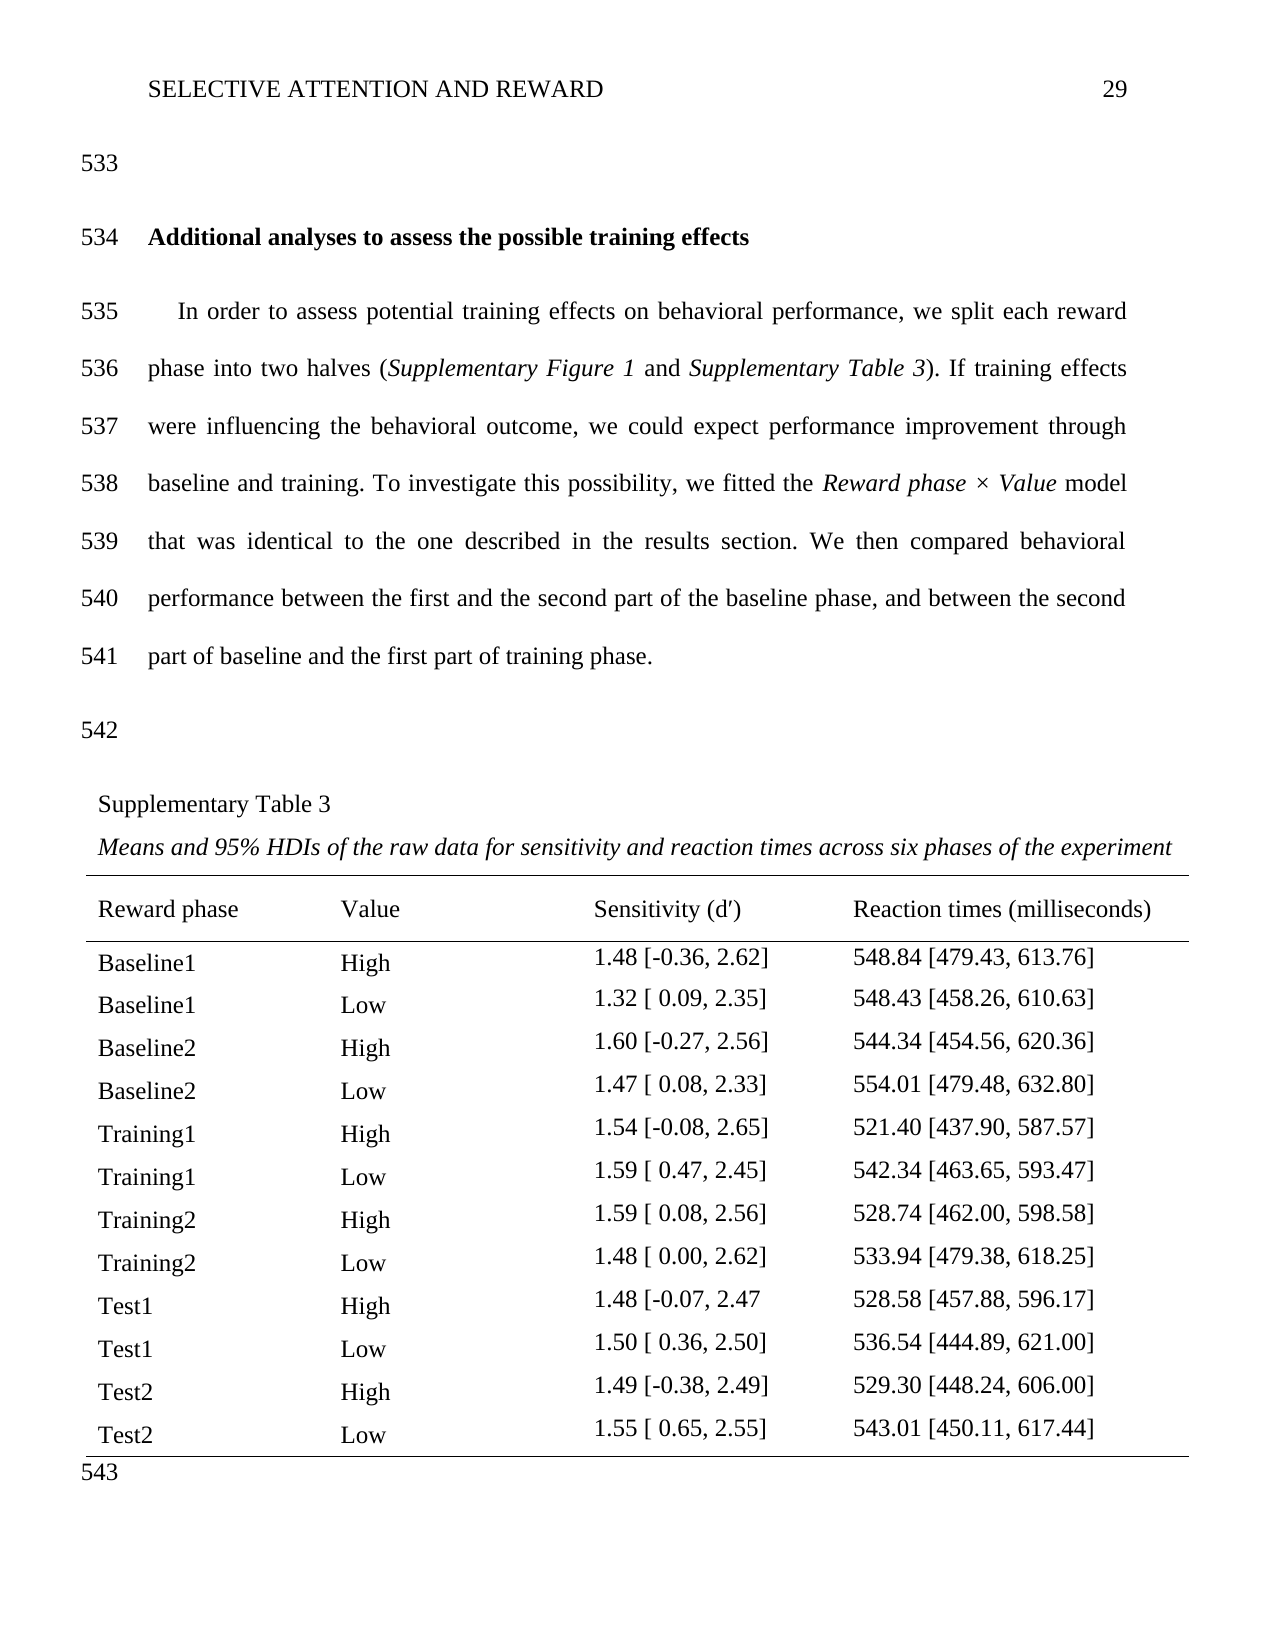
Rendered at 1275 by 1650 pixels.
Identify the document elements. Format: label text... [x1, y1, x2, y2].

table_cell High [329, 1026, 582, 1069]
table_cell Test2 [86, 1370, 329, 1413]
table_cell 1.60 [-0.27, 2.56] [583, 1026, 842, 1069]
table_cell Low [329, 1069, 582, 1112]
table_cell Reward phase [86, 876, 329, 941]
table_cell Test1 [86, 1284, 329, 1327]
table_cell 528.74 [462.00, 598.58] [842, 1198, 1188, 1241]
table_cell Low [329, 984, 582, 1026]
table_cell 1.55 [ 0.65, 2.55] [583, 1413, 842, 1456]
table_cell 543.01 [450.11, 617.44] [842, 1413, 1188, 1456]
table_cell 1.32 [ 0.09, 2.35] [583, 984, 842, 1026]
table_cell Training2 [86, 1198, 329, 1241]
table_cell 533.94 [479.38, 618.25] [842, 1241, 1188, 1284]
table_cell Baseline1 [86, 984, 329, 1026]
table_cell 1.48 [-0.36, 2.62] [583, 942, 842, 983]
table_cell Baseline2 [86, 1069, 329, 1112]
table_cell Low [329, 1413, 582, 1456]
table_cell Training1 [86, 1112, 329, 1155]
table_cell High [329, 1284, 582, 1327]
table_cell Training2 [86, 1241, 329, 1284]
table_cell 1.50 [ 0.36, 2.50] [583, 1327, 842, 1370]
table_cell High [329, 942, 582, 983]
table_header Supplementary Table 3 Means and 95% HDIs of the raw data for sensitivity and reaction times across six phases of the experiment [86, 789, 1188, 875]
table_cell Baseline2 [86, 1026, 329, 1069]
table_cell 544.34 [454.56, 620.36] [842, 1026, 1188, 1069]
table_cell 1.48 [ 0.00, 2.62] [583, 1241, 842, 1284]
table_cell High [329, 1198, 582, 1241]
table_cell 1.59 [ 0.08, 2.56] [583, 1198, 842, 1241]
table_cell Test2 [86, 1413, 329, 1456]
table_cell 548.84 [479.43, 613.76] [842, 942, 1188, 983]
table_cell High [329, 1370, 582, 1413]
table_cell 1.59 [ 0.47, 2.45] [583, 1155, 842, 1198]
table_cell Value [329, 876, 582, 941]
table_cell Training1 [86, 1155, 329, 1198]
table_cell Low [329, 1327, 582, 1370]
table_cell Reaction times (milliseconds) [842, 876, 1188, 941]
table_cell Baseline1 [86, 942, 329, 983]
table_cell High [329, 1112, 582, 1155]
table_cell 521.40 [437.90, 587.57] [842, 1112, 1188, 1155]
table_cell 536.54 [444.89, 621.00] [842, 1327, 1188, 1370]
table_cell Low [329, 1241, 582, 1284]
table_cell 542.34 [463.65, 593.47] [842, 1155, 1188, 1198]
table_cell 548.43 [458.26, 610.63] [842, 984, 1188, 1026]
table_cell 1.47 [ 0.08, 2.33] [583, 1069, 842, 1112]
table_cell 1.49 [-0.38, 2.49] [583, 1370, 842, 1413]
text Additional analyses to assess the possible training effects [148, 222, 1127, 251]
table_cell 1.54 [-0.08, 2.65] [583, 1112, 842, 1155]
table_cell Test1 [86, 1327, 329, 1370]
table_cell 528.58 [457.88, 596.17] [842, 1284, 1188, 1327]
table_cell 554.01 [479.48, 632.80] [842, 1069, 1188, 1112]
table_cell Sensitivity (d′) [583, 876, 842, 941]
text In order to assess potential training effects on behavioral performance, we split each reward phase into two halves (Supplementary Figure 1 and Supplementary Table 3). If training effects were influencing the behavioral outcome, we could expect performance improvement through baseline and training. To investigate this possibility, we fitted the Reward phase × Value model that was identical to the one described in the results section. We then compared behavioral performance between the first and the second part of the baseline phase, and between the second part of baseline and the first part of training phase. [148, 296, 1127, 670]
table_cell Low [329, 1155, 582, 1198]
table_cell 1.48 [-0.07, 2.47 [583, 1284, 842, 1327]
table_cell 529.30 [448.24, 606.00] [842, 1370, 1188, 1413]
